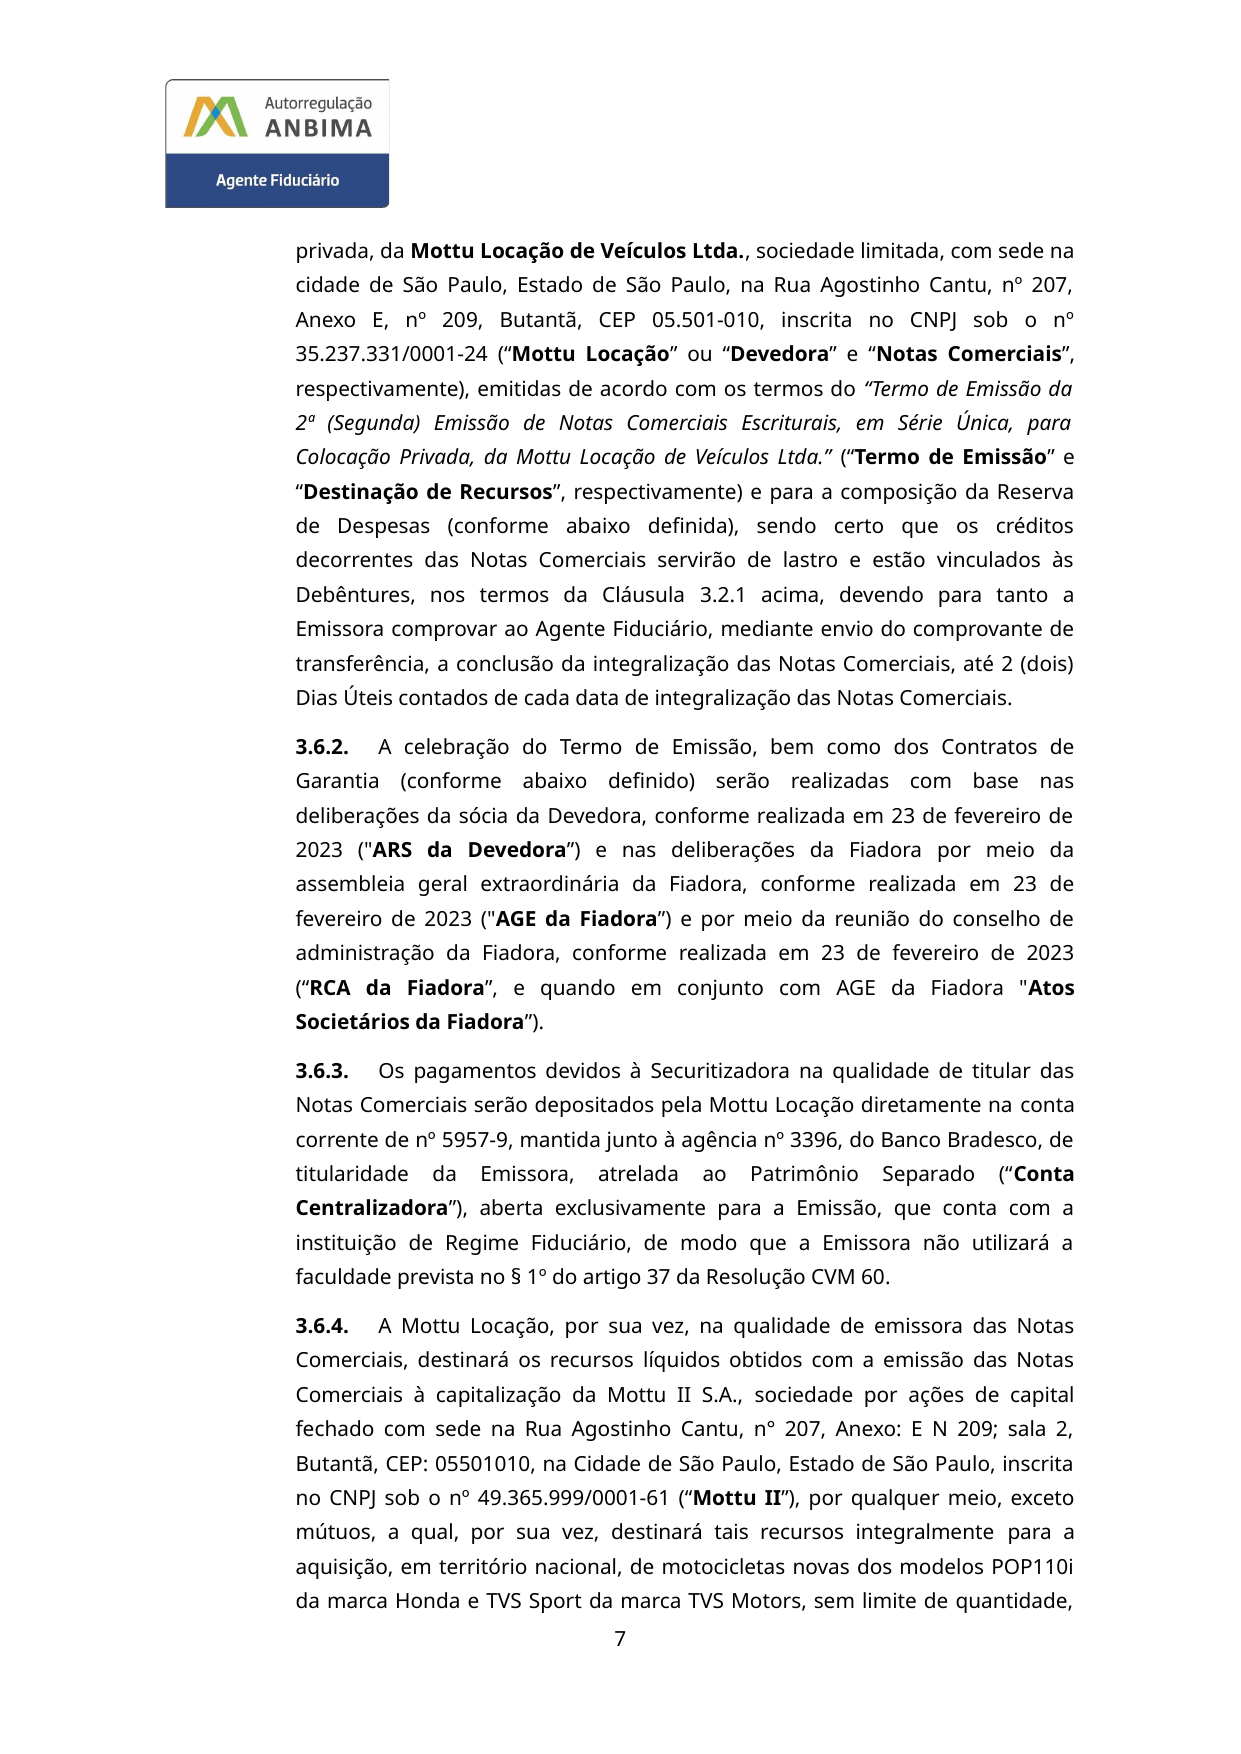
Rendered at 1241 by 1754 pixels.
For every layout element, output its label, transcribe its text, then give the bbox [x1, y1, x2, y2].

picture [165, 79, 390, 208]
text Os pagamentos devidos à Securitizadora na qualidade de titular das Notas Comerciais serão depositados pela Mottu Locação diretamente na conta corrente de nº 5957-9, mantida junto à agência nº 3396, do Banco Bradesco, de titularidade da Emissora, atrelada ao Patrimônio Separado (“Conta Centralizadora”), aberta exclusivamente para a Emissão, que conta com a instituição de Regime Fiduciário, de modo que a Emissora não utilizará a faculdade prevista no § 1º do artigo 37 da Resolução CVM 60. [295, 1056, 1075, 1291]
text A celebração do Termo de Emissão, bem como dos Contratos de Garantia (conforme abaixo definido) serão realizadas com base nas deliberações da sócia da Devedora, conforme realizada em 23 de fevereiro de 2023 ("ARS da Devedora”) e nas deliberações da Fiadora por meio da assembleia geral extraordinária da Fiadora, conforme realizada em 23 de fevereiro de 2023 ("AGE da Fiadora”) e por meio da reunião do conselho de administração da Fiadora, conforme realizada em 23 de fevereiro de 2023 (“RCA da Fiadora”, e quando em conjunto com AGE da Fiadora "Atos Societários da Fiadora”). [295, 732, 1075, 1036]
